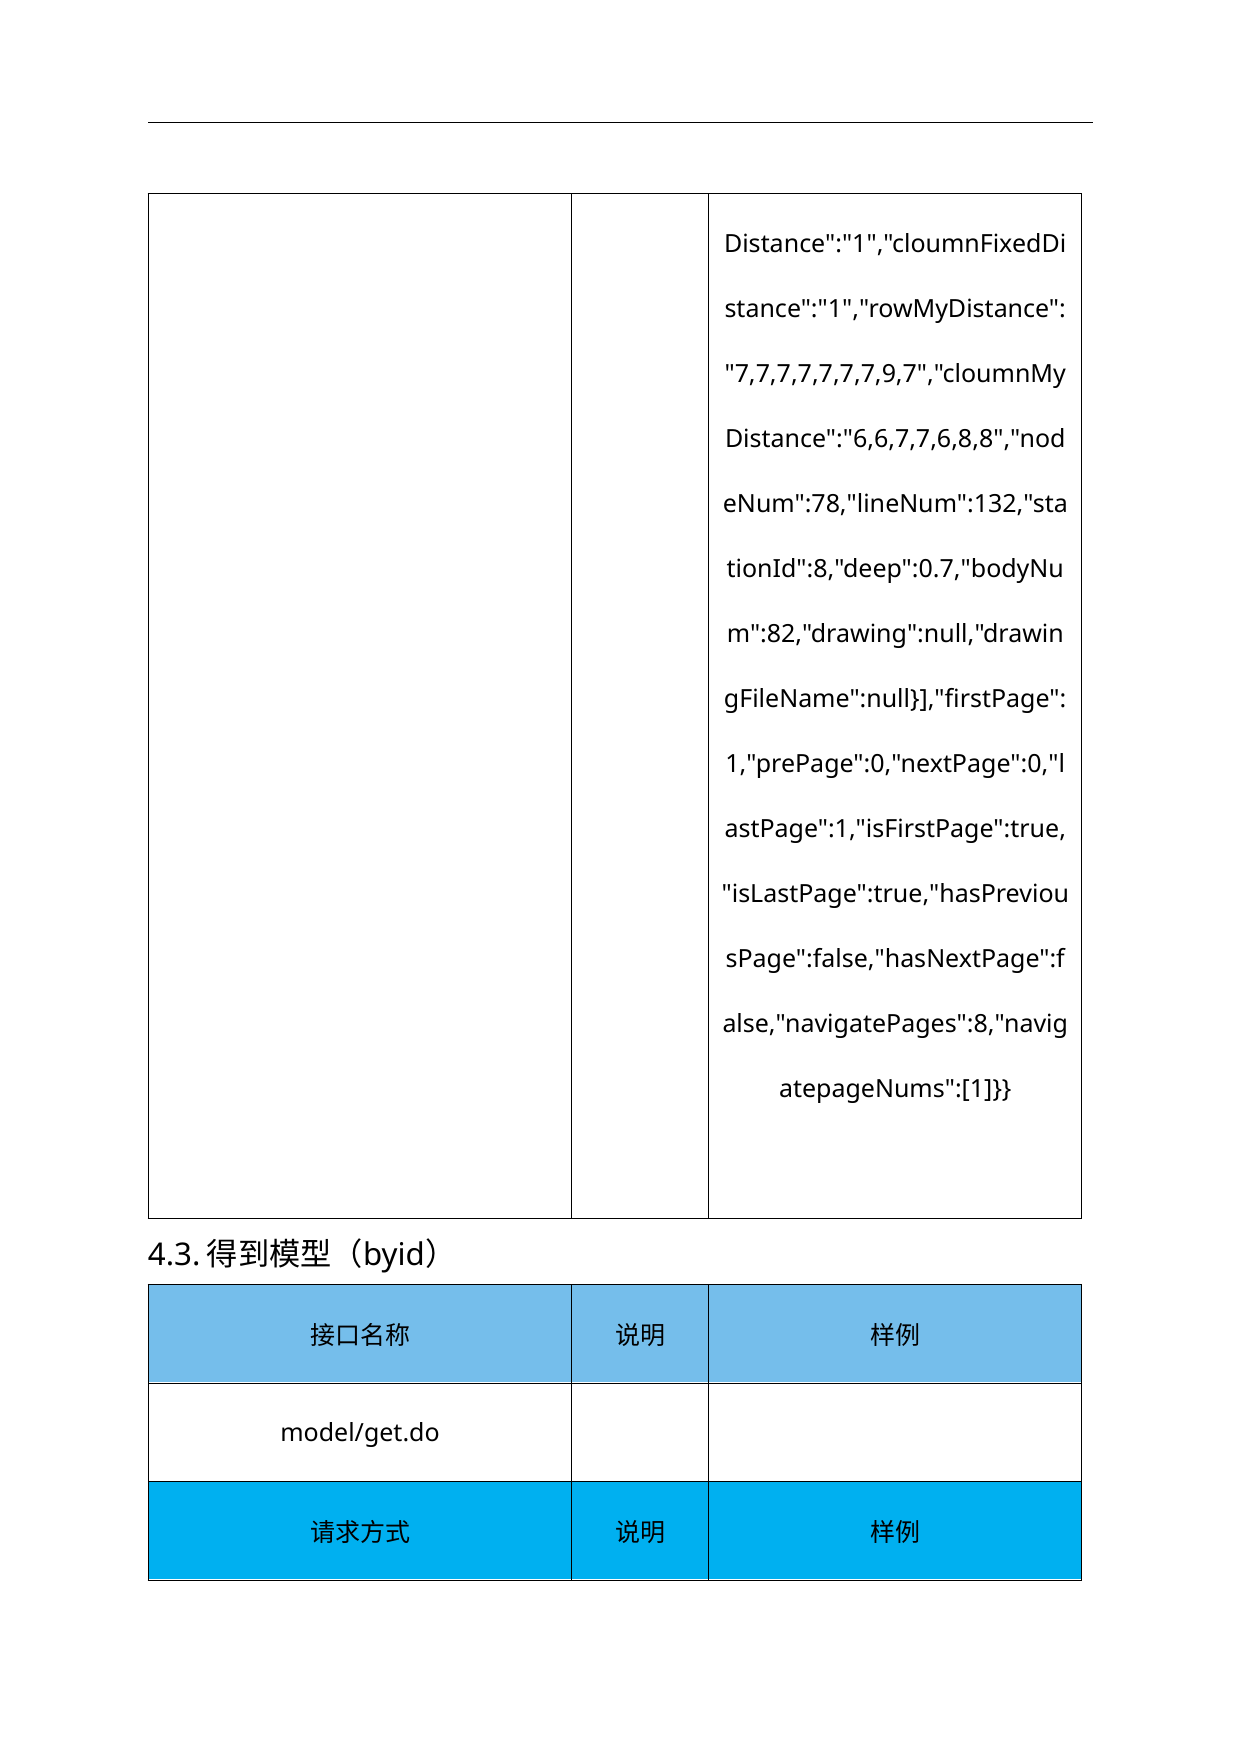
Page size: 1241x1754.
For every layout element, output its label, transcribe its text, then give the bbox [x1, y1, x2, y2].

table_cell 请求方式 [149, 1482, 571, 1579]
table_cell model/get.do [149, 1384, 571, 1481]
table_cell [149, 194, 571, 1218]
subtitle 得到模型（byid） [148, 1219, 1093, 1284]
table_cell [709, 1384, 1081, 1481]
table_header 说明 [572, 1285, 708, 1382]
table_cell 说明 [572, 1482, 708, 1579]
table_header 接口名称 [149, 1285, 571, 1382]
table_cell [572, 194, 708, 1218]
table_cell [709, 194, 1081, 1218]
table_cell 样例 [709, 1482, 1081, 1579]
table_cell [572, 1384, 708, 1481]
table_header 样例 [709, 1285, 1081, 1382]
